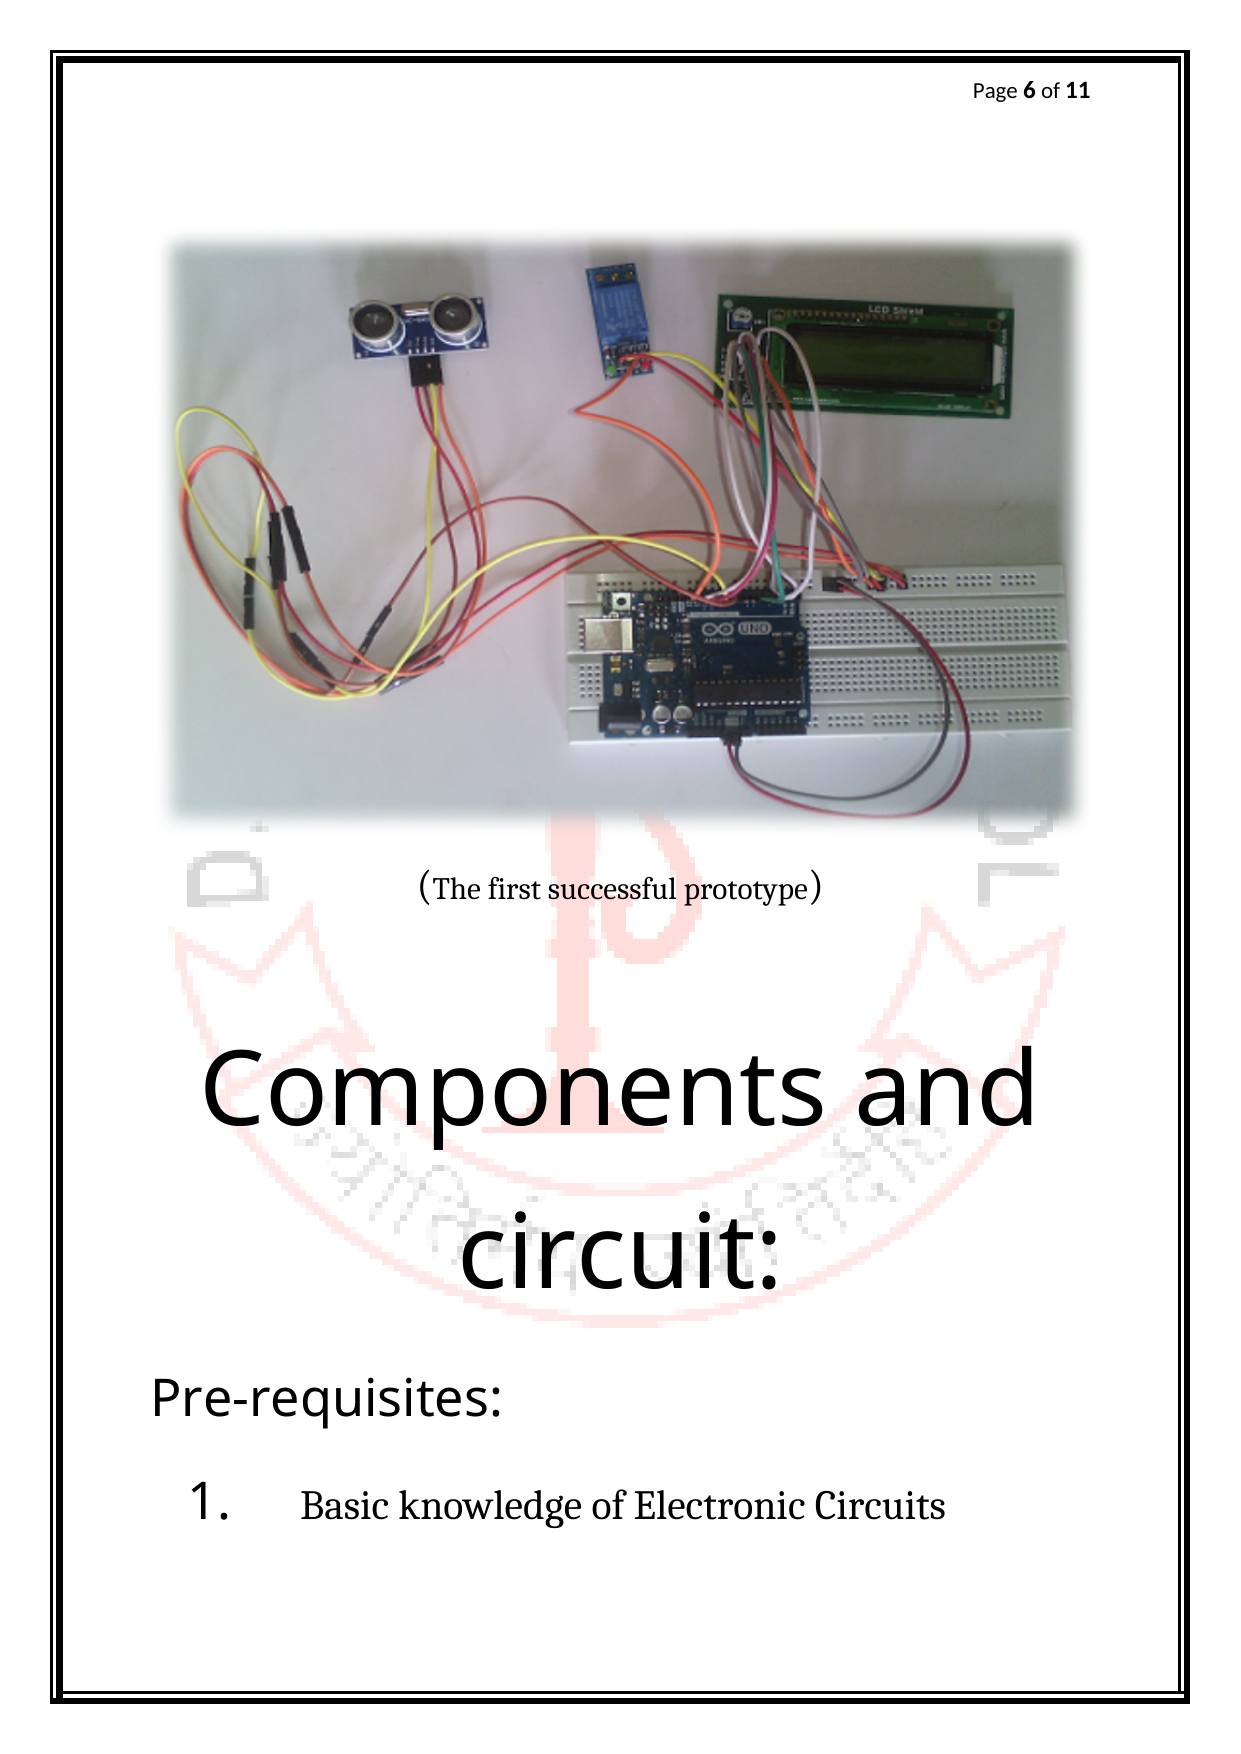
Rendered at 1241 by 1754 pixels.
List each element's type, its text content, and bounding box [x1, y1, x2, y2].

text Components and circuit: [150, 1014, 1090, 1319]
picture [182, 255, 1063, 808]
list Basic knowledge of Electronic Circuits [187, 1463, 1090, 1534]
text (The first successful prototype) [150, 862, 1090, 910]
text Pre-requisites: [150, 1361, 1090, 1432]
